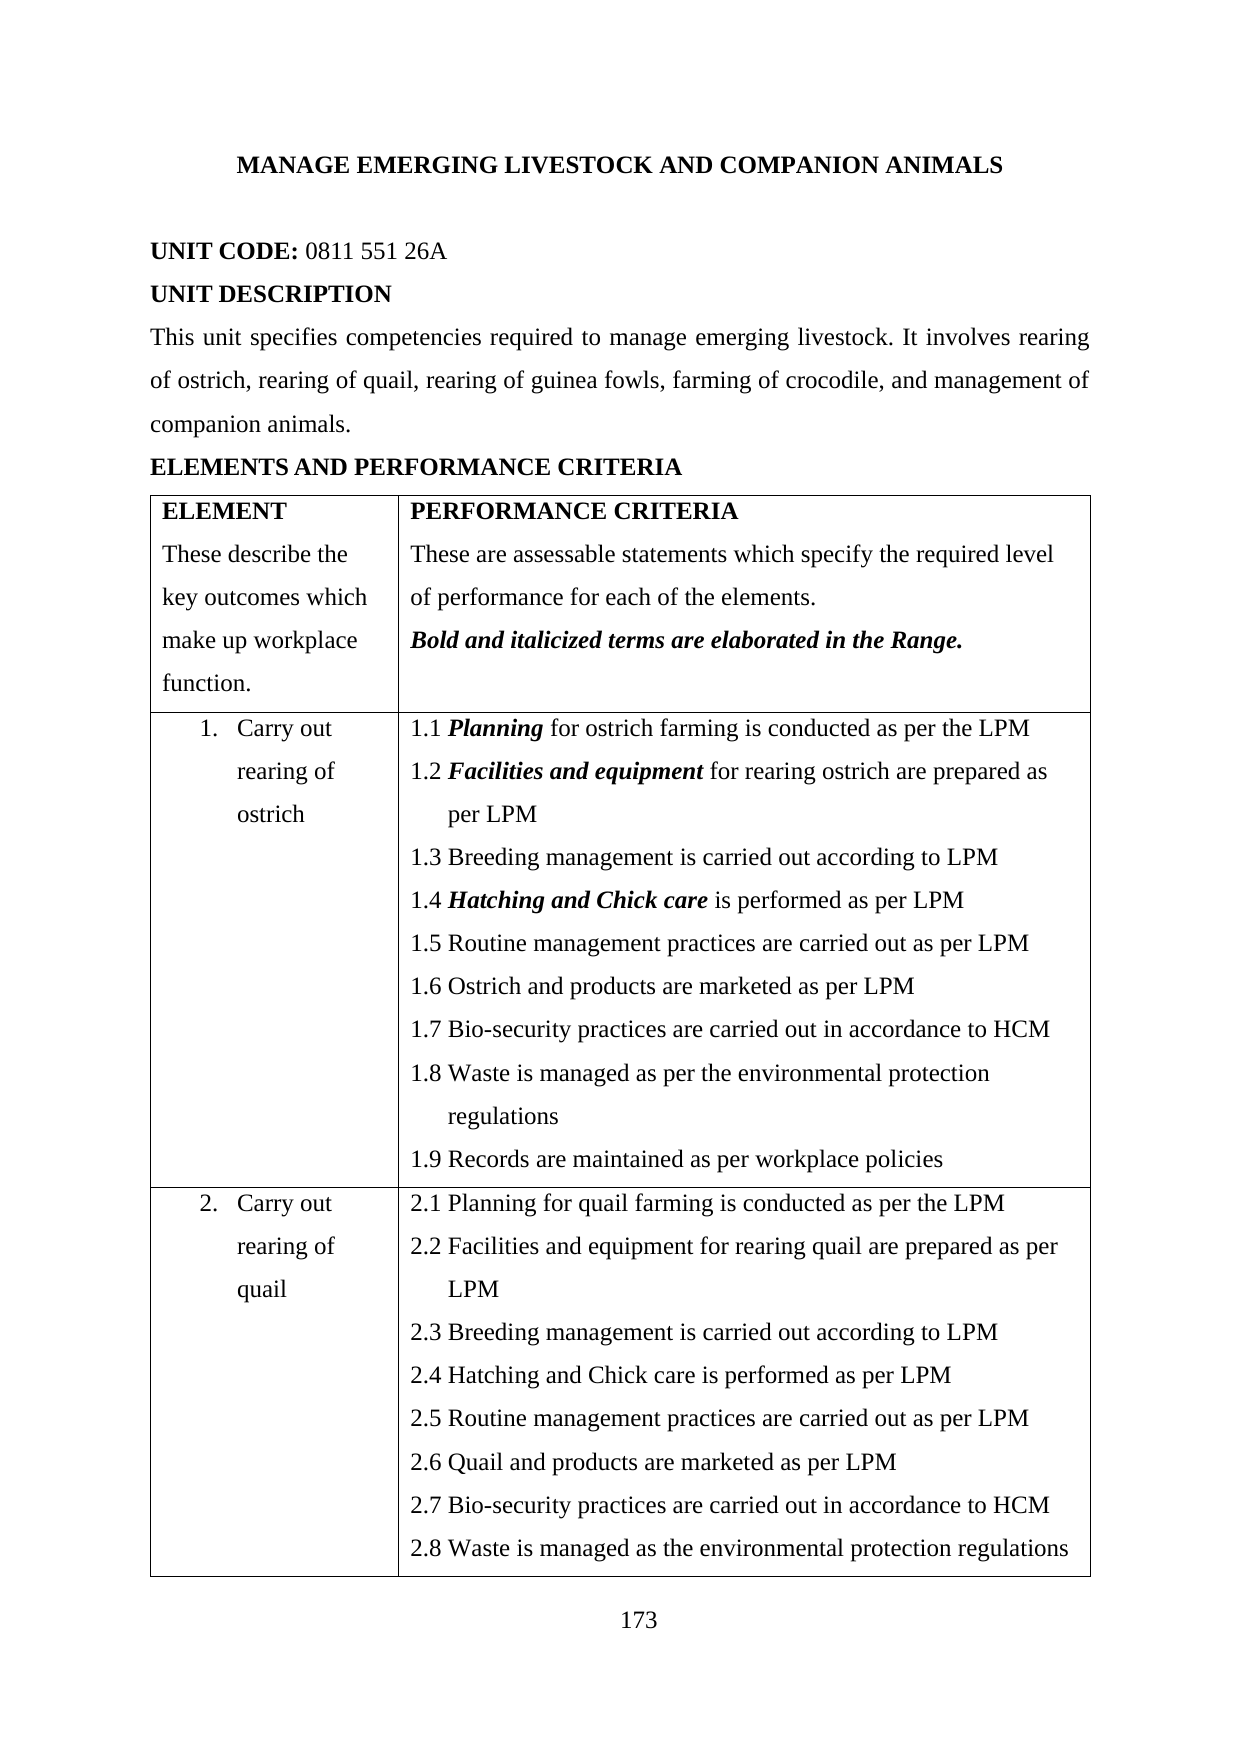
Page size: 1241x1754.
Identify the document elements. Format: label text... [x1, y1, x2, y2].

table_cell Carry out rearing of ostrich [151, 713, 398, 1187]
text This unit specifies competencies required to manage emerging livestock. It involves rearing of ostrich, rearing of quail, rearing of guinea fowls, farming of crocodile, and management of companion animals. [150, 322, 1090, 437]
table_cell Planning for ostrich farming is conducted as per the LPM Facilities and equipment for rearing ostrich are prepared as per LPM Breeding management is carried out according to LPM Hatching and Chick care is performed as per LPM Routine management practices are carried out as per LPM Ostrich and products are marketed as per LPM Bio-security practices are carried out in accordance to HCM Waste is managed as per the environmental protection regulations Records are maintained as per workplace policies [399, 713, 1090, 1187]
text ELEMENTS AND PERFORMANCE CRITERIA [150, 452, 1090, 481]
table_cell Carry out rearing of quail [151, 1188, 398, 1576]
subtitle MANAGE EMERGING LIVESTOCK AND COMPANION ANIMALS [150, 150, 1090, 179]
table_header PERFORMANCE CRITERIA These are assessable statements which specify the required level of performance for each of the elements. Bold and italicized terms are elaborated in the Range. [399, 496, 1090, 712]
text UNIT CODE: 0811 551 26A [150, 236, 1090, 265]
text UNIT DESCRIPTION [150, 279, 1090, 308]
table_header ELEMENT These describe the key outcomes which make up workplace function. [151, 496, 398, 712]
